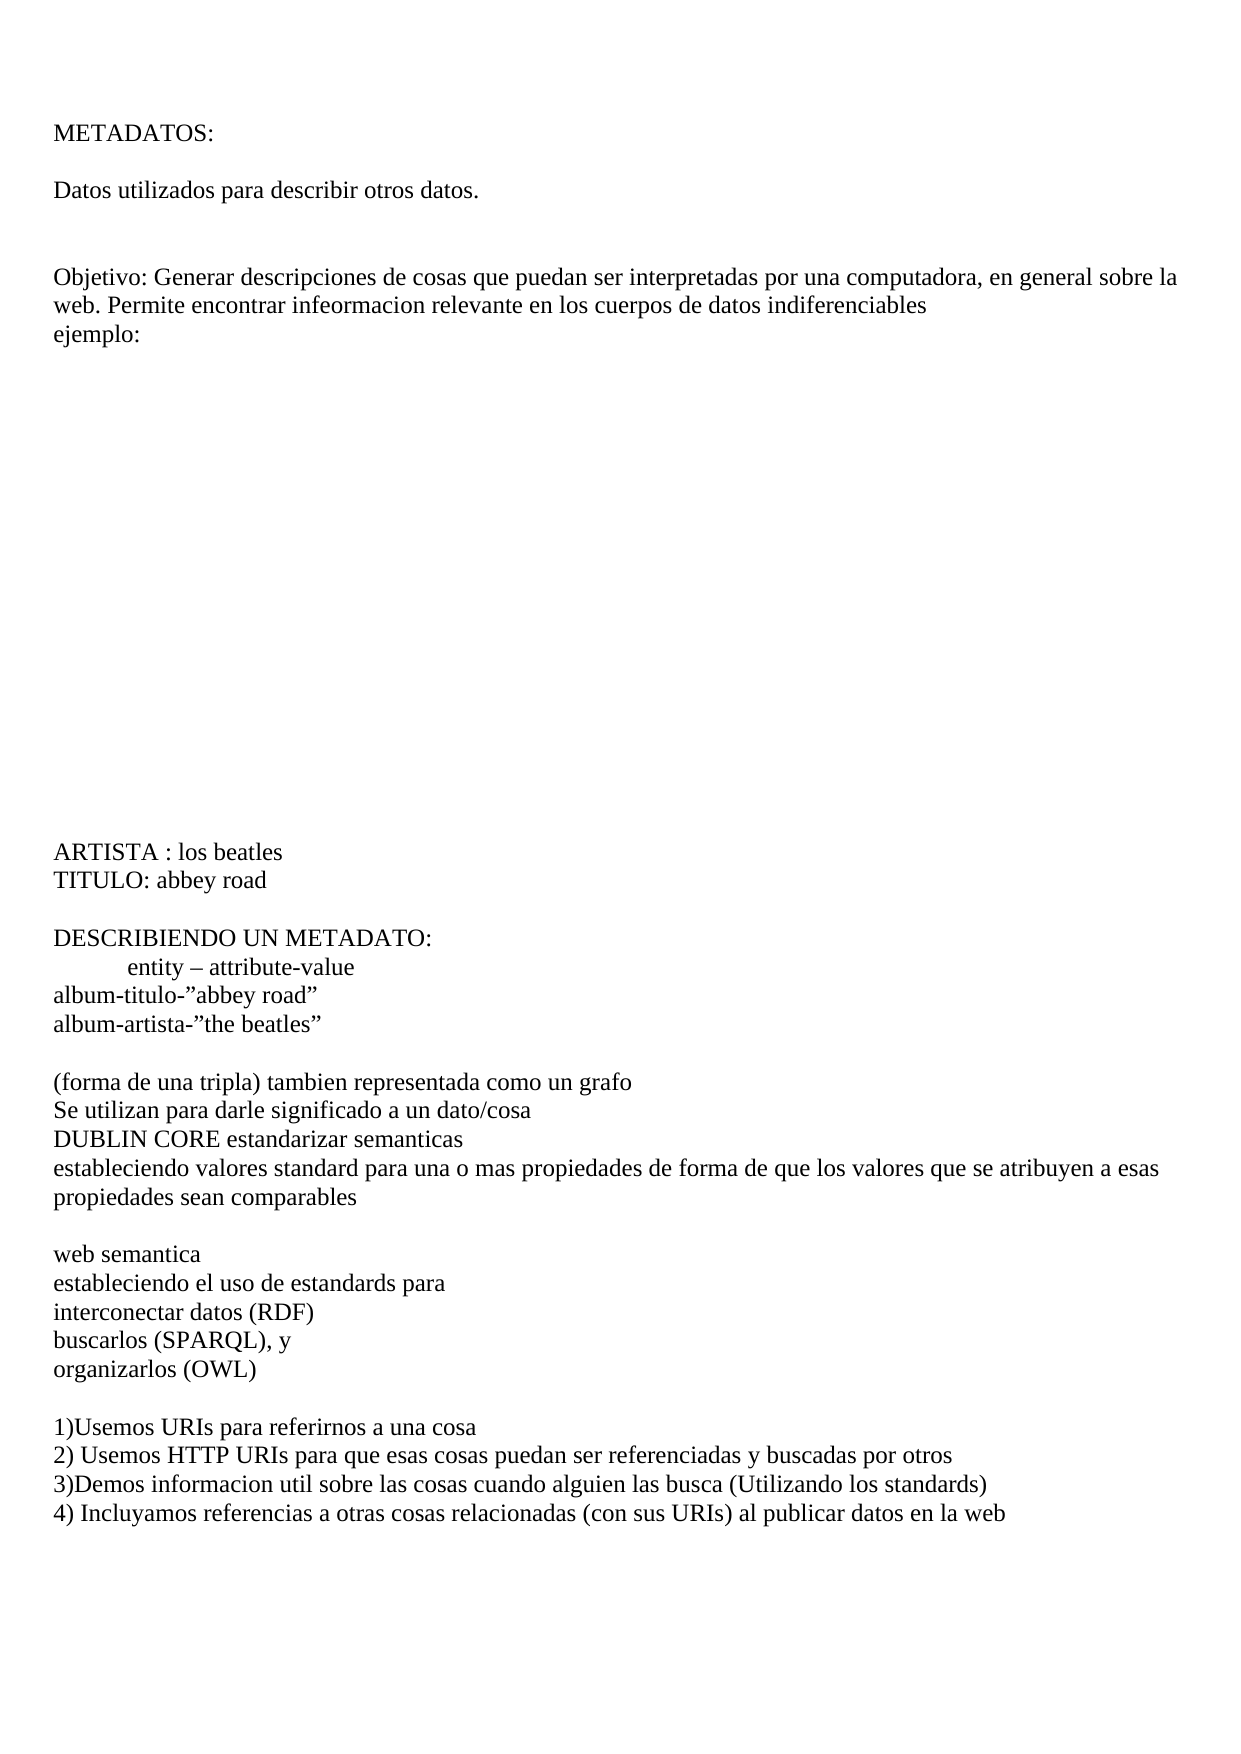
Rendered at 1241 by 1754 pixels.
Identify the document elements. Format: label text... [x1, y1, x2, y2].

text METADATOS: [53, 118, 1187, 147]
text ARTISTA : los beatles [53, 837, 1187, 866]
text DESCRIBIENDO UN METADATO: [53, 923, 1187, 952]
text 3)Demos informacion util sobre las cosas cuando alguien las busca (Utilizando los standards) [53, 1469, 1187, 1498]
text album-artista-”the beatles” [53, 1009, 1187, 1038]
text Objetivo: Generar descripciones de cosas que puedan ser interpretadas por una computadora, en general sobre la web. Permite encontrar infeormacion relevante en los cuerpos de datos indiferenciables [53, 262, 1187, 319]
text web semantica [53, 1239, 1187, 1268]
text Se utilizan para darle significado a un dato/cosa [53, 1096, 1187, 1124]
text 4) Incluyamos referencias a otras cosas relacionadas (con sus URIs) al publicar datos en la web [53, 1498, 1187, 1527]
text DUBLIN CORE estandarizar semanticas estableciendo valores standard para una o mas propiedades de forma de que los valores que se atribuyen a esas propiedades sean comparables [53, 1124, 1187, 1211]
text 1)Usemos URIs para referirnos a una cosa [53, 1412, 1187, 1441]
text album-titulo-”abbey road” [53, 981, 1187, 1009]
text (forma de una tripla) tambien representada como un grafo [53, 1067, 1187, 1096]
text entity – attribute-value [53, 952, 1187, 981]
text TITULO: abbey road [53, 866, 1187, 894]
text ejemplo: [53, 319, 1187, 348]
text 2) Usemos HTTP URIs para que esas cosas puedan ser referenciadas y buscadas por otros [53, 1441, 1187, 1469]
text Datos utilizados para describir otros datos. [53, 176, 1187, 204]
text estableciendo el uso de estandards para interconectar datos (RDF) buscarlos (SPARQL), y organizarlos (OWL) [53, 1268, 1187, 1383]
